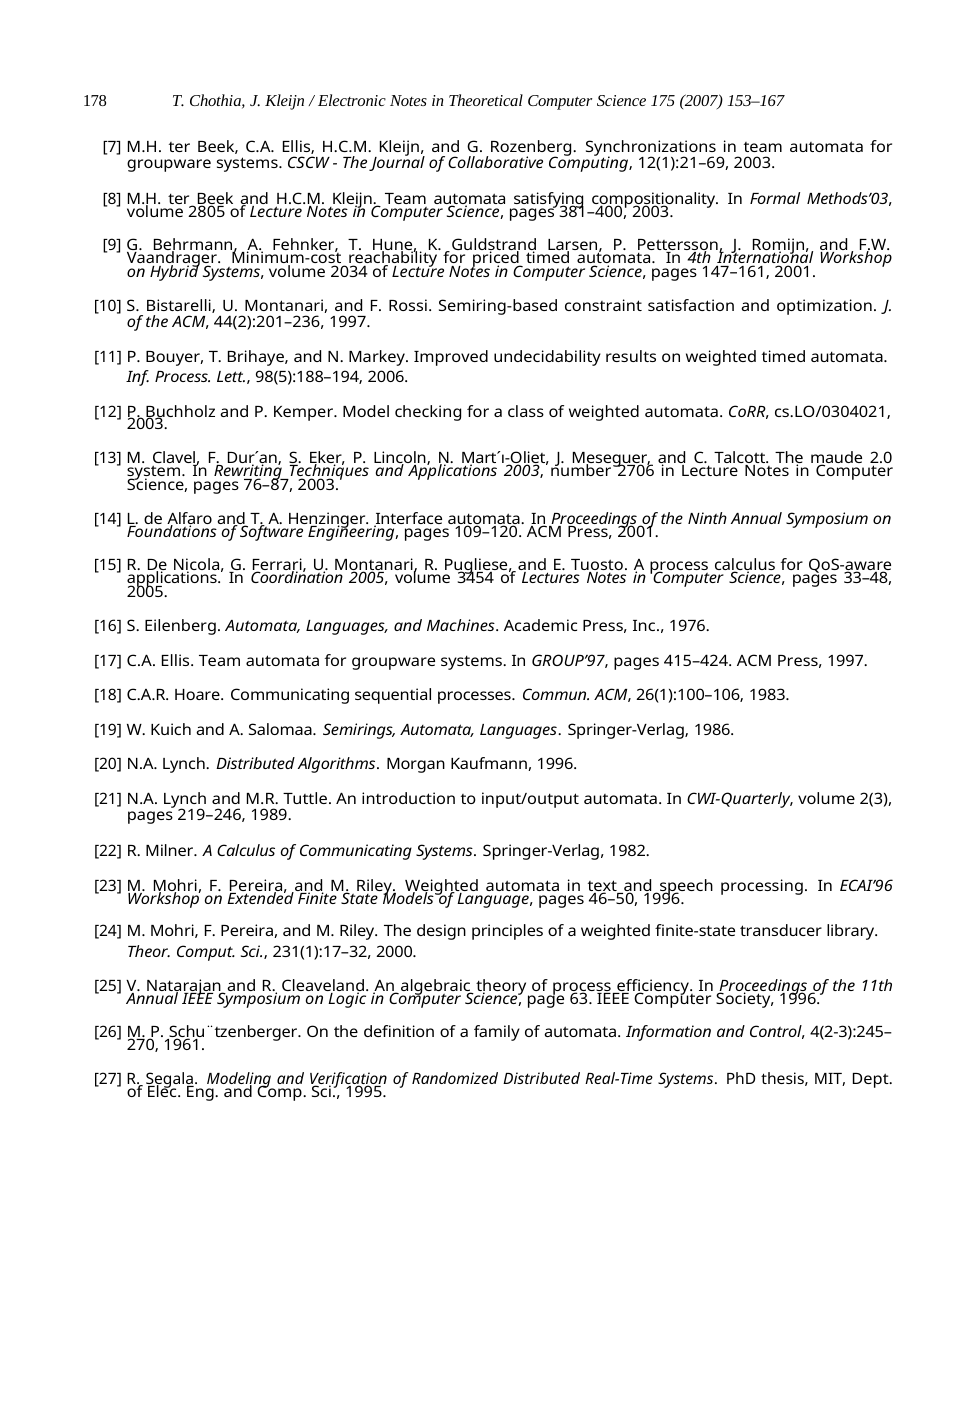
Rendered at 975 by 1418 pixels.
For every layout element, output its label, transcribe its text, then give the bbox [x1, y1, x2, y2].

list M.H. ter Beek and H.C.M. Kleijn. Team automata satisfying compositionality. In Formal Methods’03, volume 2805 of Lecture Notes in Computer Science, pages 381–400, 2003. [102, 193, 892, 222]
list R. De Nicola, G. Ferrari, U. Montanari, R. Pugliese, and E. Tuosto. A process calculus for QoS-aware applications. In Coordination 2005, volume 3454 of Lectures Notes in Computer Science, pages 33–48, 2005. [94, 559, 893, 602]
list L. de Alfaro and T. A. Henzinger. Interface automata. In Proceedings of the Ninth Annual Symposium on Foundations of Software Engineering, pages 109–120. ACM Press, 2001. [94, 513, 893, 542]
list N.A. Lynch. Distributed Algorithms. Morgan Kaufmann, 1996. [94, 753, 912, 774]
list C.A. Ellis. Team automata for groupware systems. In GROUP’97, pages 415–424. ACM Press, 1997. [94, 649, 912, 671]
list N.A. Lynch and M.R. Tuttle. An introduction to input/output automata. In CWI-Quarterly, volume 2(3), pages 219–246, 1989. [94, 791, 893, 825]
list M. Mohri, F. Pereira, and M. Riley. Weighted automata in text and speech processing. In ECAI’96 Workshop on Extended Finite State Models of Language, pages 46–50, 1996. [94, 880, 893, 909]
list G. Behrmann, A. Fehnker, T. Hune, K. Guldstrand Larsen, P. Pettersson, J. Romijn, and F.W. Vaandrager. Minimum-cost reachability for priced timed automata. In 4th International Workshop on Hybrid Systems, volume 2034 of Lecture Notes in Computer Science, pages 147–161, 2001. [102, 239, 893, 282]
list M. Mohri, F. Pereira, and M. Riley. The design principles of a weighted finite-state transducer library. [94, 921, 912, 941]
list M.H. ter Beek, C.A. Ellis, H.C.M. Kleijn, and G. Rozenberg. Synchronizations in team automata for groupware systems. CSCW - The Journal of Collaborative Computing, 12(1):21–69, 2003. [102, 139, 893, 173]
list P. Bouyer, T. Brihaye, and N. Markey. Improved undecidability results on weighted timed automata. [94, 346, 912, 367]
list C.A.R. Hoare. Communicating sequential processes. Commun. ACM, 26(1):100–106, 1983. [94, 684, 912, 705]
text Theor. Comput. Sci., 231(1):17–32, 2000. [127, 941, 912, 961]
list M. P. Schu¨tzenberger. On the definition of a family of automata. Information and Control, 4(2-3):245– 270, 1961. [94, 1026, 892, 1055]
list S. Bistarelli, U. Montanari, and F. Rossi. Semiring-based constraint satisfaction and optimization. J. of the ACM, 44(2):201–236, 1997. [94, 298, 893, 332]
list P. Buchholz and P. Kemper. Model checking for a class of weighted automata. CoRR, cs.LO/0304021, 2003. [94, 406, 892, 434]
list V. Natarajan and R. Cleaveland. An algebraic theory of process efficiency. In Proceedings of the 11th Annual IEEE Symposium on Logic in Computer Science, page 63. IEEE Computer Society, 1996. [94, 980, 893, 1009]
list R. Segala. Modeling and Verification of Randomized Distributed Real-Time Systems. PhD thesis, MIT, Dept. of Elec. Eng. and Comp. Sci., 1995. [94, 1073, 893, 1102]
text Inf. Process. Lett., 98(5):188–194, 2006. [127, 367, 912, 387]
list R. Milner. A Calculus of Communicating Systems. Springer-Verlag, 1982. [94, 840, 912, 861]
list S. Eilenberg. Automata, Languages, and Machines. Academic Press, Inc., 1976. [94, 615, 912, 636]
list W. Kuich and A. Salomaa. Semirings, Automata, Languages. Springer-Verlag, 1986. [94, 718, 912, 740]
list M. Clavel, F. Dur´an, S. Eker, P. Lincoln, N. Mart´ı-Oliet, J. Meseguer, and C. Talcott. The maude 2.0 system. In Rewriting Techniques and Applications 2003, number 2706 in Lecture Notes in Computer Science, pages 76–87, 2003. [94, 452, 893, 495]
